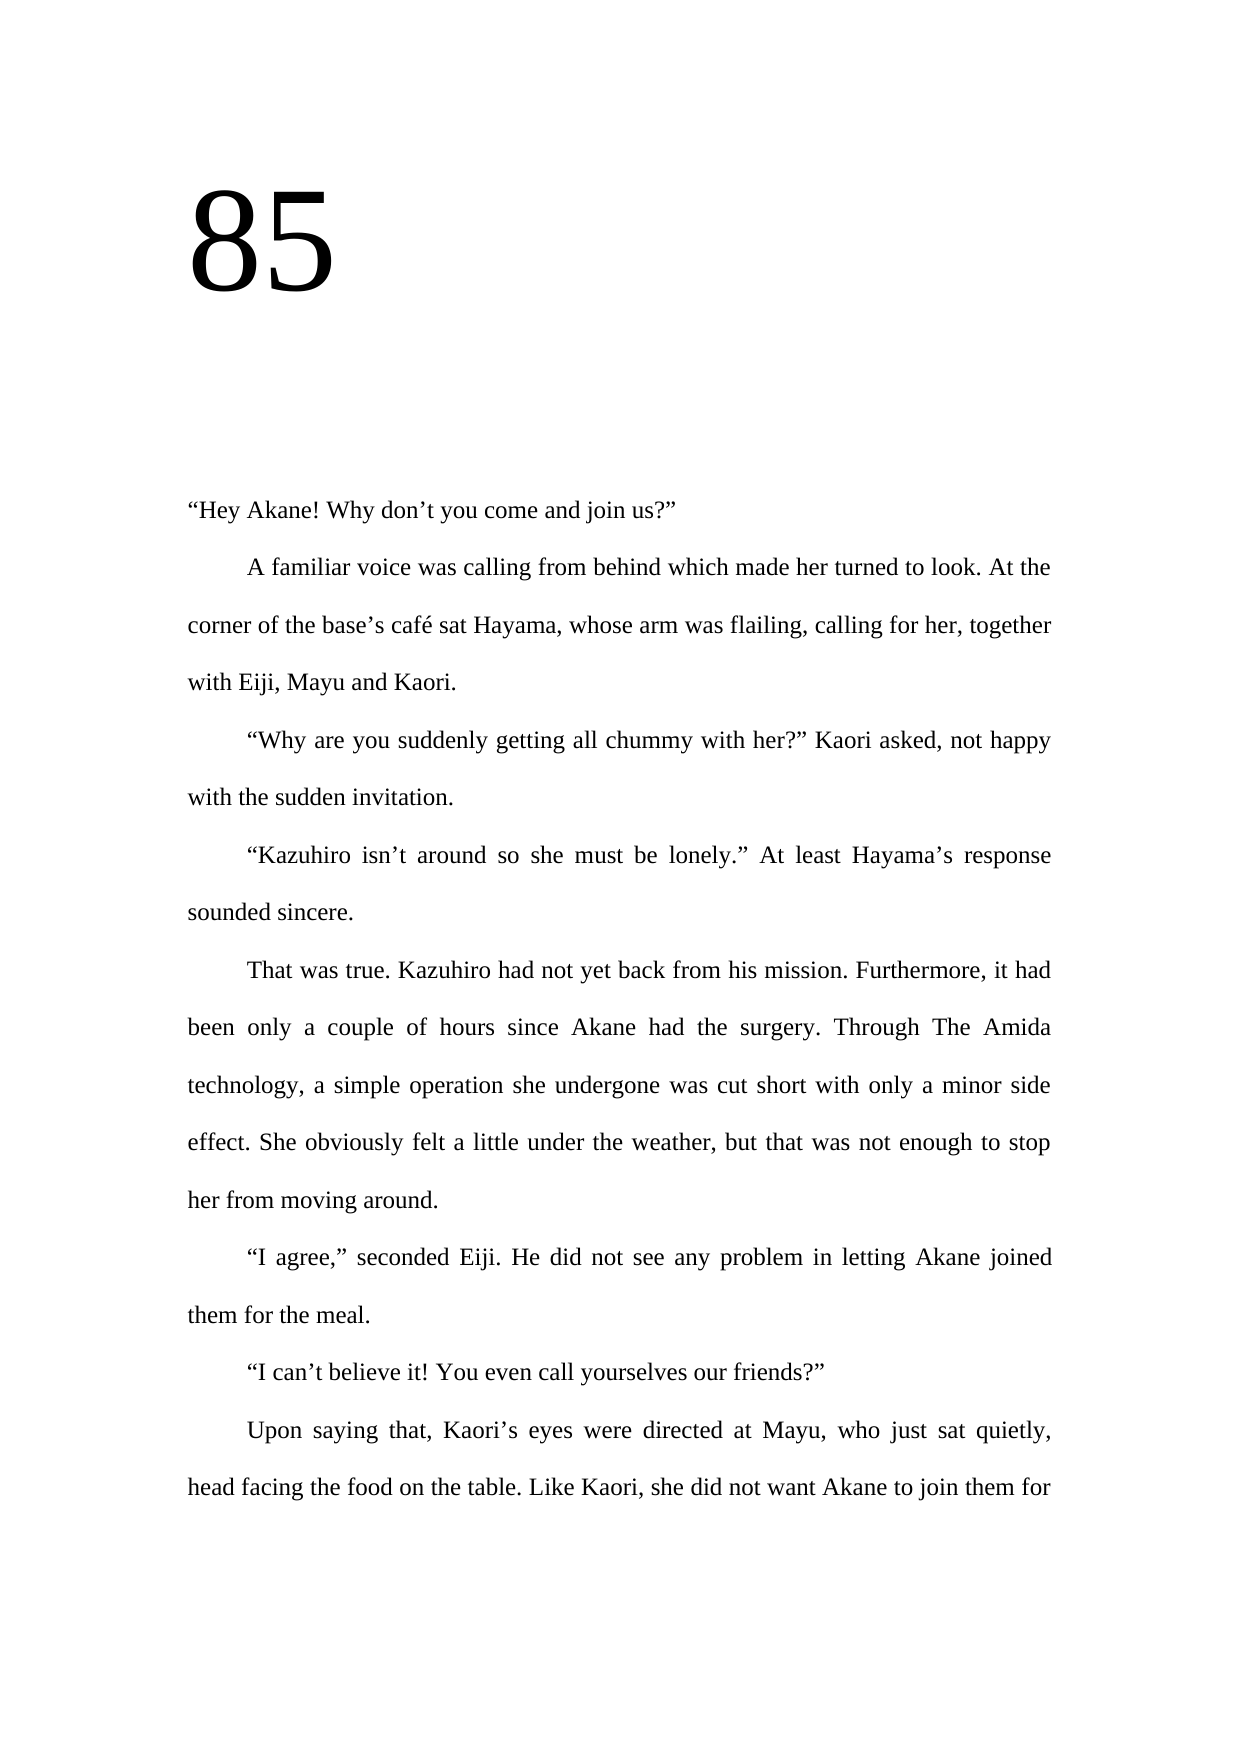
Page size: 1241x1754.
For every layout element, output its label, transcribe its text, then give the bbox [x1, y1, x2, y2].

text A familiar voice was calling from behind which made her turned to look. At the corner of the base’s café sat Hayama, whose arm was flailing, calling for her, together with Eiji, Mayu and Kaori. [187, 552, 1053, 696]
text “Hey Akane! Why don’t you come and join us?” [187, 495, 1053, 524]
text That was true. Kazuhiro had not yet back from his mission. Furthermore, it had been only a couple of hours since Akane had the surgery. Through The Amida technology, a simple operation she undergone was cut short with only a minor side effect. She obviously felt a little under the weather, but that was not enough to stop her from moving around. [187, 955, 1053, 1214]
text “Kazuhiro isn’t around so she must be lonely.” At least Hayama’s response sounded sincere. [187, 840, 1053, 926]
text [187, 1415, 1053, 1501]
text “Why are you suddenly getting all chummy with her?” Kaori asked, not happy with the sudden invitation. [187, 725, 1053, 811]
text “I can’t believe it! You even call yourselves our friends?” [187, 1357, 1053, 1386]
text “I agree,” seconded Eiji. He did not see any problem in letting Akane joined them for the meal. [187, 1242, 1053, 1329]
text 85 [187, 150, 1053, 322]
